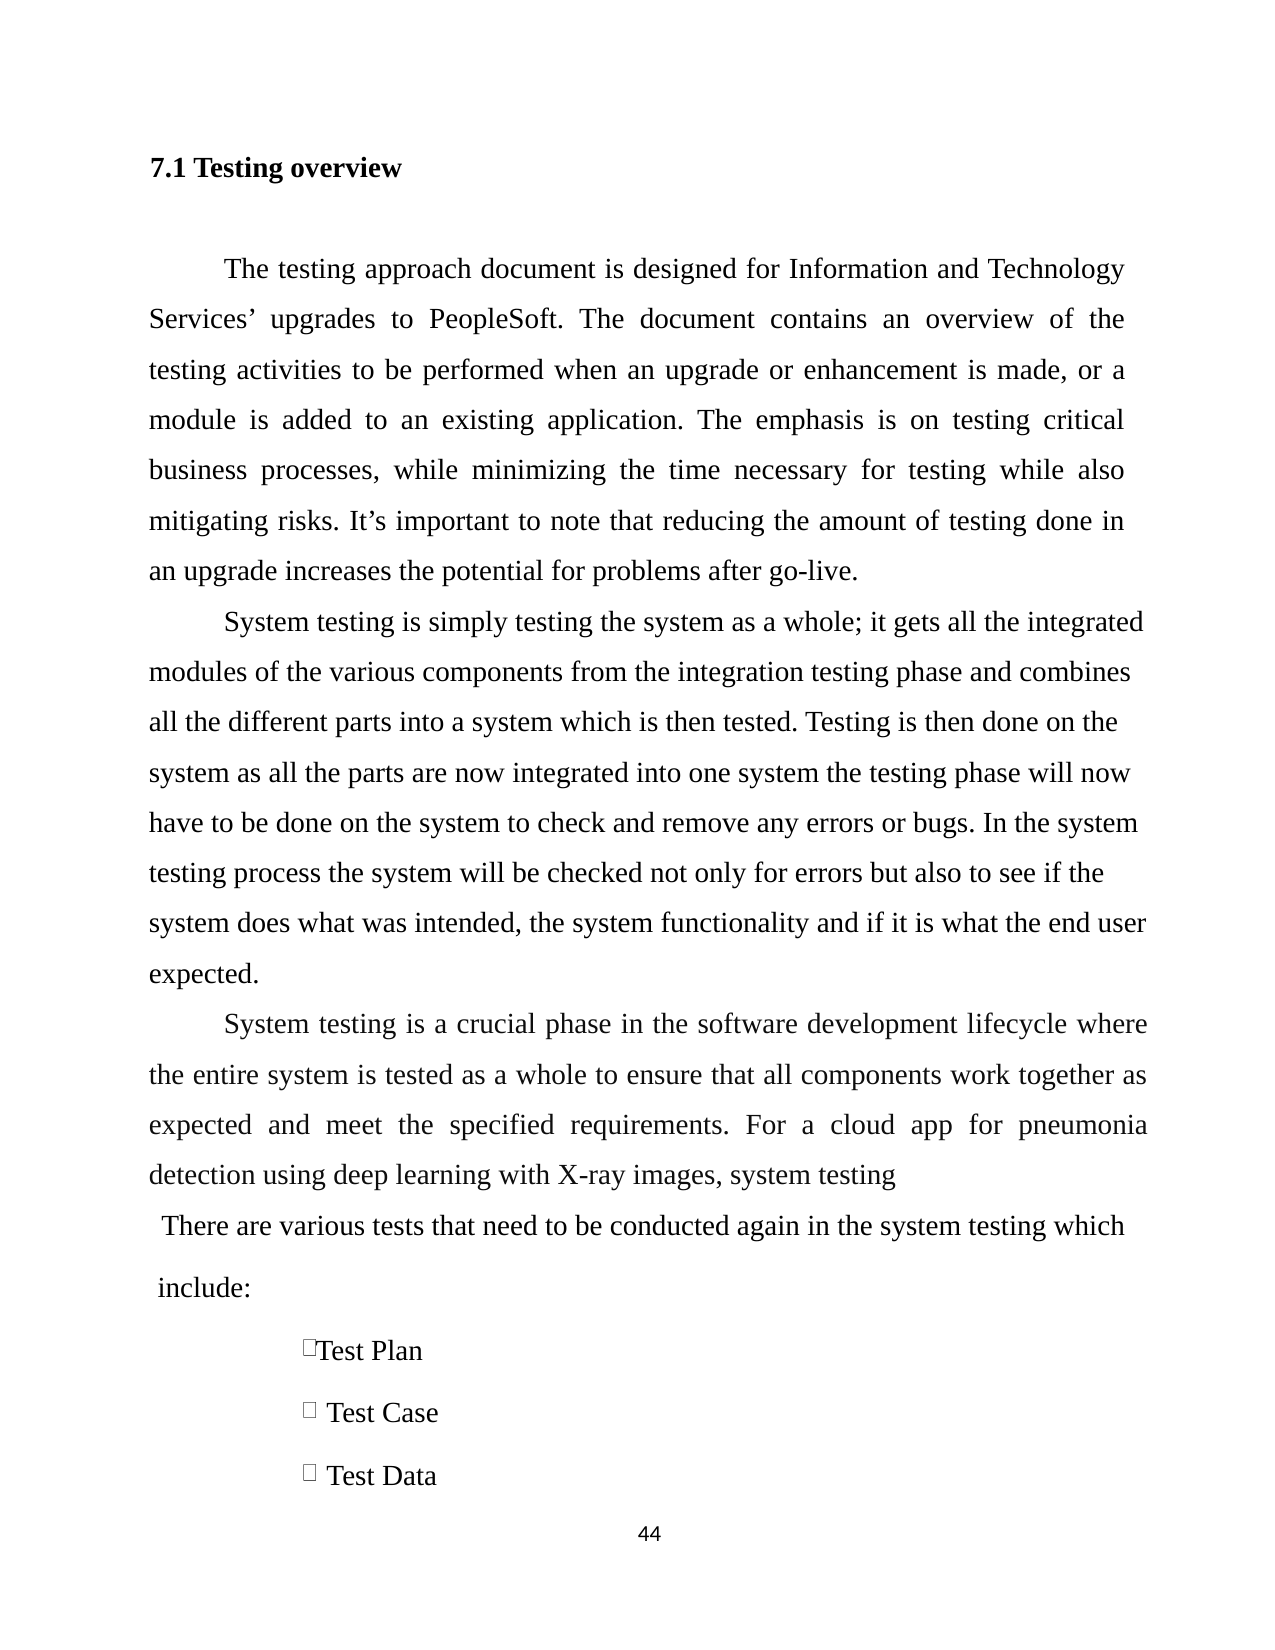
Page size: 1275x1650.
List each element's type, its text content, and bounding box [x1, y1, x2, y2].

picture [300, 1395, 339, 1423]
text Test Data [319, 1458, 1126, 1491]
picture [300, 1332, 339, 1361]
text 7.1 Testing overview [150, 150, 1126, 183]
text Test Case [319, 1395, 1126, 1429]
text There are various tests that need to be conducted again in the system testing which [150, 1208, 1125, 1242]
text System testing is simply testing the system as a whole; it gets all the integrated modules of the various components from the integration testing phase and combines all the different parts into a system which is then tested. Testing is then done on the system as all the parts are now integrated into one system the testing phase will now have to be done on the system to check and remove any errors or bugs. In the system testing process the system will be checked not only for errors but also to see if the system does what was intended, the system functionality and if it is what the end user expected. [148, 604, 1148, 989]
text The testing approach document is designed for Information and Technology Services’ upgrades to PeopleSoft. The document contains an overview of the testing activities to be performed when an upgrade or enhancement is made, or a module is added to an existing application. The emphasis is on testing critical business processes, while minimizing the time necessary for testing while also mitigating risks. It’s important to note that reducing the amount of testing done in an upgrade increases the potential for problems after go-live. [148, 251, 1126, 587]
text System testing is a crucial phase in the software development lifecycle where the entire system is tested as a whole to ensure that all components work together as expected and meet the specified requirements. For a cloud app for pneumonia detection using deep learning with X-ray images, system testing [148, 1072, 1148, 1191]
text include: [150, 1270, 1125, 1304]
text System testing is a crucial phase in the software development lifecycle where the entire system is tested as a whole to ensure that all components work together as expected and meet the specified requirements. For a cloud app for pneumonia detection using deep learning with X-ray images, system testing [148, 1007, 1148, 1071]
text Test Plan [148, 1333, 1148, 1366]
picture [300, 1457, 339, 1486]
